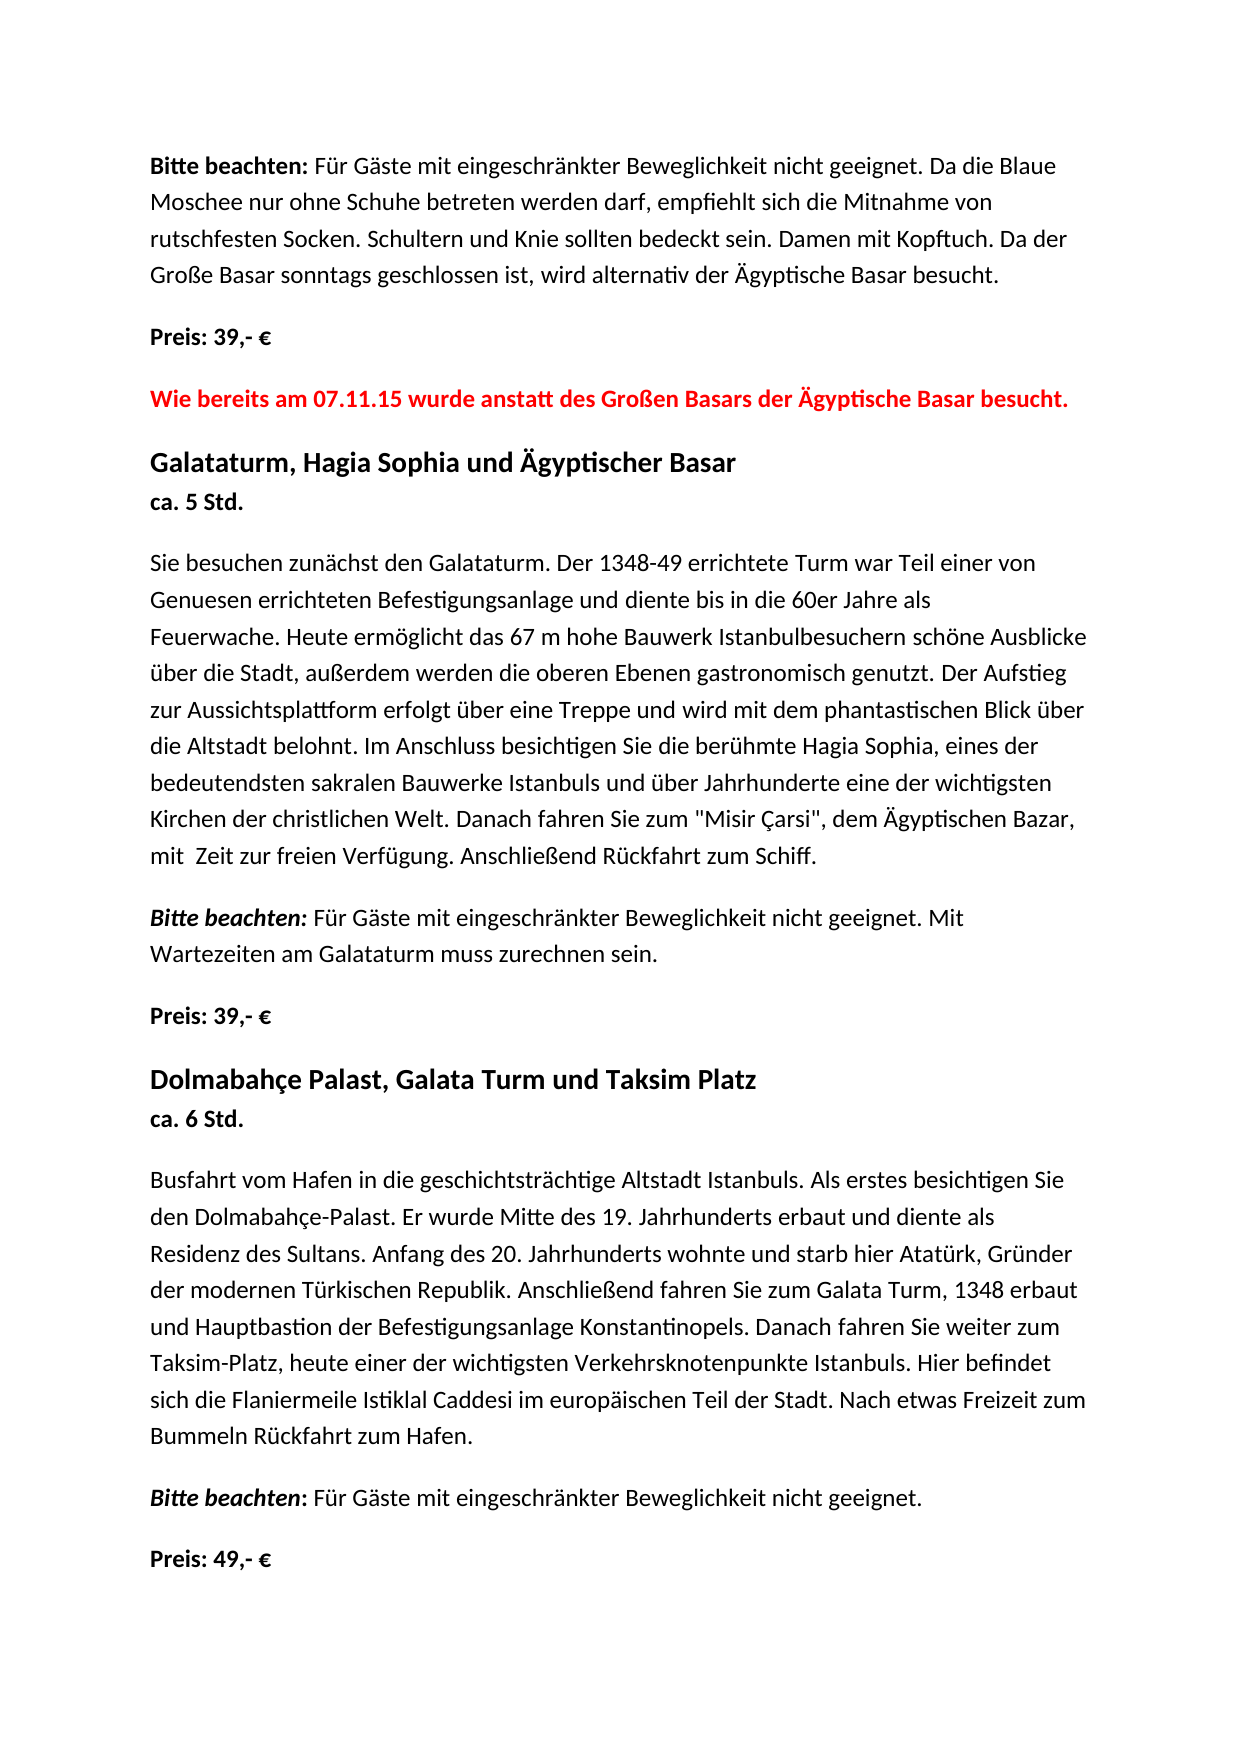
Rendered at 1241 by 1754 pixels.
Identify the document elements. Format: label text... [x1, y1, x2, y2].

text Preis: 39,- € [150, 1000, 1090, 1030]
text Galataturm, Hagia Sophia und Ägyptischer Basar ca. 5 Std. [150, 444, 1090, 517]
text Bitte beachten: Für Gäste mit eingeschränkter Beweglichkeit nicht geeignet. Mit Wartezeiten am Galataturm muss zurechnen sein. [150, 902, 1090, 969]
text Preis: 39,- € [150, 321, 1090, 352]
text Busfahrt vom Hafen in die geschichtsträchtige Altstadt Istanbuls. Als erstes besichtigen Sie den Dolmabahçe-Palast. Er wurde Mitte des 19. Jahrhunderts erbaut und diente als Residenz des Sultans. Anfang des 20. Jahrhunderts wohnte und starb hier Atatürk, Gründer der modernen Türkischen Republik. Anschließend fahren Sie zum Galata Turm, 1348 erbaut und Hauptbastion der Befestigungsanlage Konstantinopels. Danach fahren Sie weiter zum Taksim-Platz, heute einer der wichtigsten Verkehrsknotenpunkte Istanbuls. Hier befindet sich die Flaniermeile Istiklal Caddesi im europäischen Teil der Stadt. Nach etwas Freizeit zum Bummeln Rückfahrt zum Hafen. [150, 1164, 1090, 1451]
text Wie bereits am 07.11.15 wurde anstatt des Großen Basars der Ägyptische Basar besucht. [150, 383, 1090, 413]
text Preis: 49,- € [150, 1544, 1090, 1574]
text Sie besuchen zunächst den Galataturm. Der 1348-49 errichtete Turm war Teil einer von Genuesen errichteten Befestigungsanlage und diente bis in die 60er Jahre als Feuerwache. Heute ermöglicht das 67 m hohe Bauwerk Istanbulbesuchern schöne Ausblicke über die Stadt, außerdem werden die oberen Ebenen gastronomisch genutzt. Der Aufstieg zur Aussichtsplattform erfolgt über eine Treppe und wird mit dem phantastischen Blick über die Altstadt belohnt. Im Anschluss besichtigen Sie die berühmte Hagia Sophia, eines der bedeutendsten sakralen Bauwerke Istanbuls und über Jahrhunderte eine der wichtigsten Kirchen der christlichen Welt. Danach fahren Sie zum "Misir Çarsi", dem Ägyptischen Bazar, mit Zeit zur freien Verfügung. Anschließend Rückfahrt zum Schiff. [150, 548, 1090, 871]
text Dolmabahçe Palast, Galata Turm und Taksim Platz ca. 6 Std. [150, 1061, 1090, 1133]
text Bitte beachten: Für Gäste mit eingeschränkter Beweglichkeit nicht geeignet. Da die Blaue Moschee nur ohne Schuhe betreten werden darf, empfiehlt sich die Mitnahme von rutschfesten Socken. Schultern und Knie sollten bedeckt sein. Damen mit Kopftuch. Da der Große Basar sonntags geschlossen ist, wird alternativ der Ägyptische Basar besucht. [150, 150, 1090, 290]
text Bitte beachten: Für Gäste mit eingeschränkter Beweglichkeit nicht geeignet. [150, 1482, 1090, 1513]
